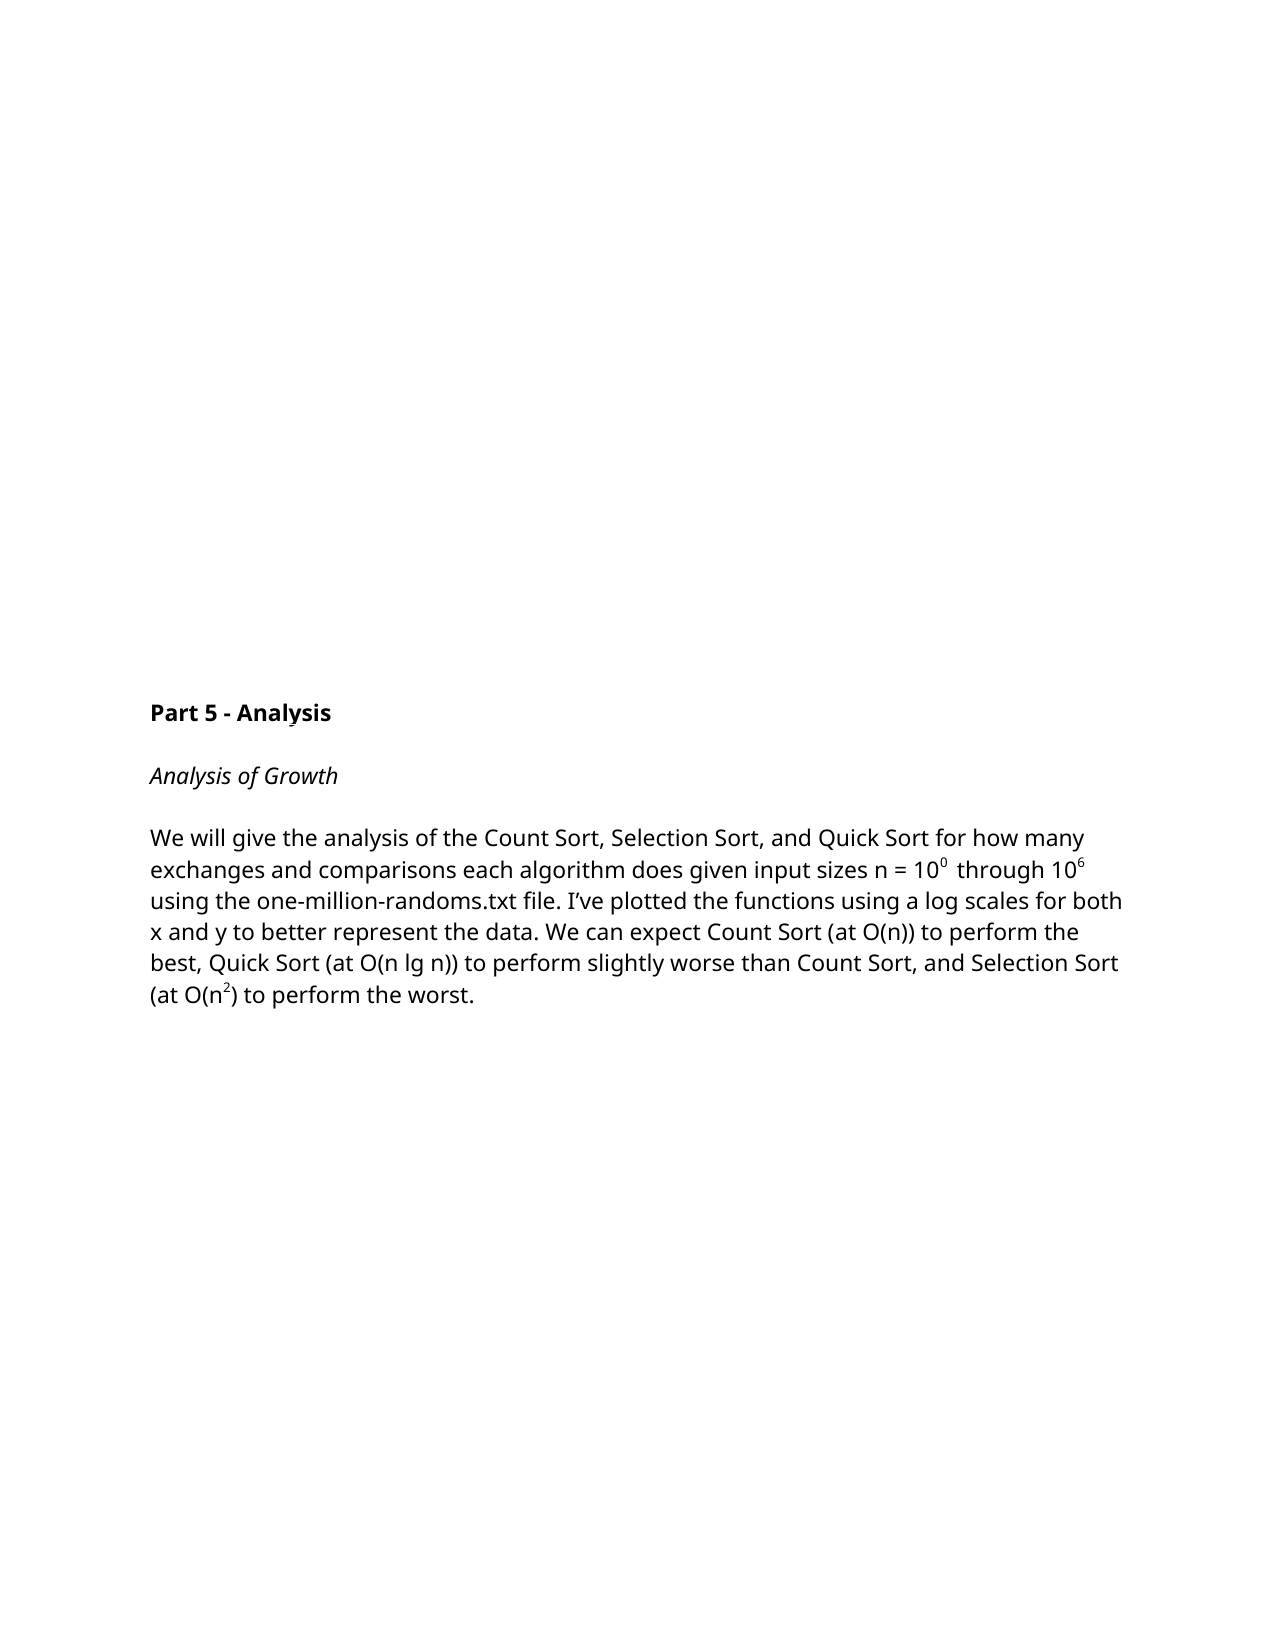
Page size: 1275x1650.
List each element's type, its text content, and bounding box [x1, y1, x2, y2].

text Part 5 - Analysis [150, 697, 1125, 729]
text We will give the analysis of the Count Sort, Selection Sort, and Quick Sort for how many exchanges and comparisons each algorithm does given input sizes n = 100 through 106 using the one-million-randoms.txt file. I’ve plotted the functions using a log scales for both x and y to better represent the data. We can expect Count Sort (at O(n)) to perform the best, Quick Sort (at O(n lg n)) to perform slightly worse than Count Sort, and Selection Sort (at O(n2) to perform the worst. [150, 822, 1125, 1010]
text Analysis of Growth [150, 760, 1125, 791]
